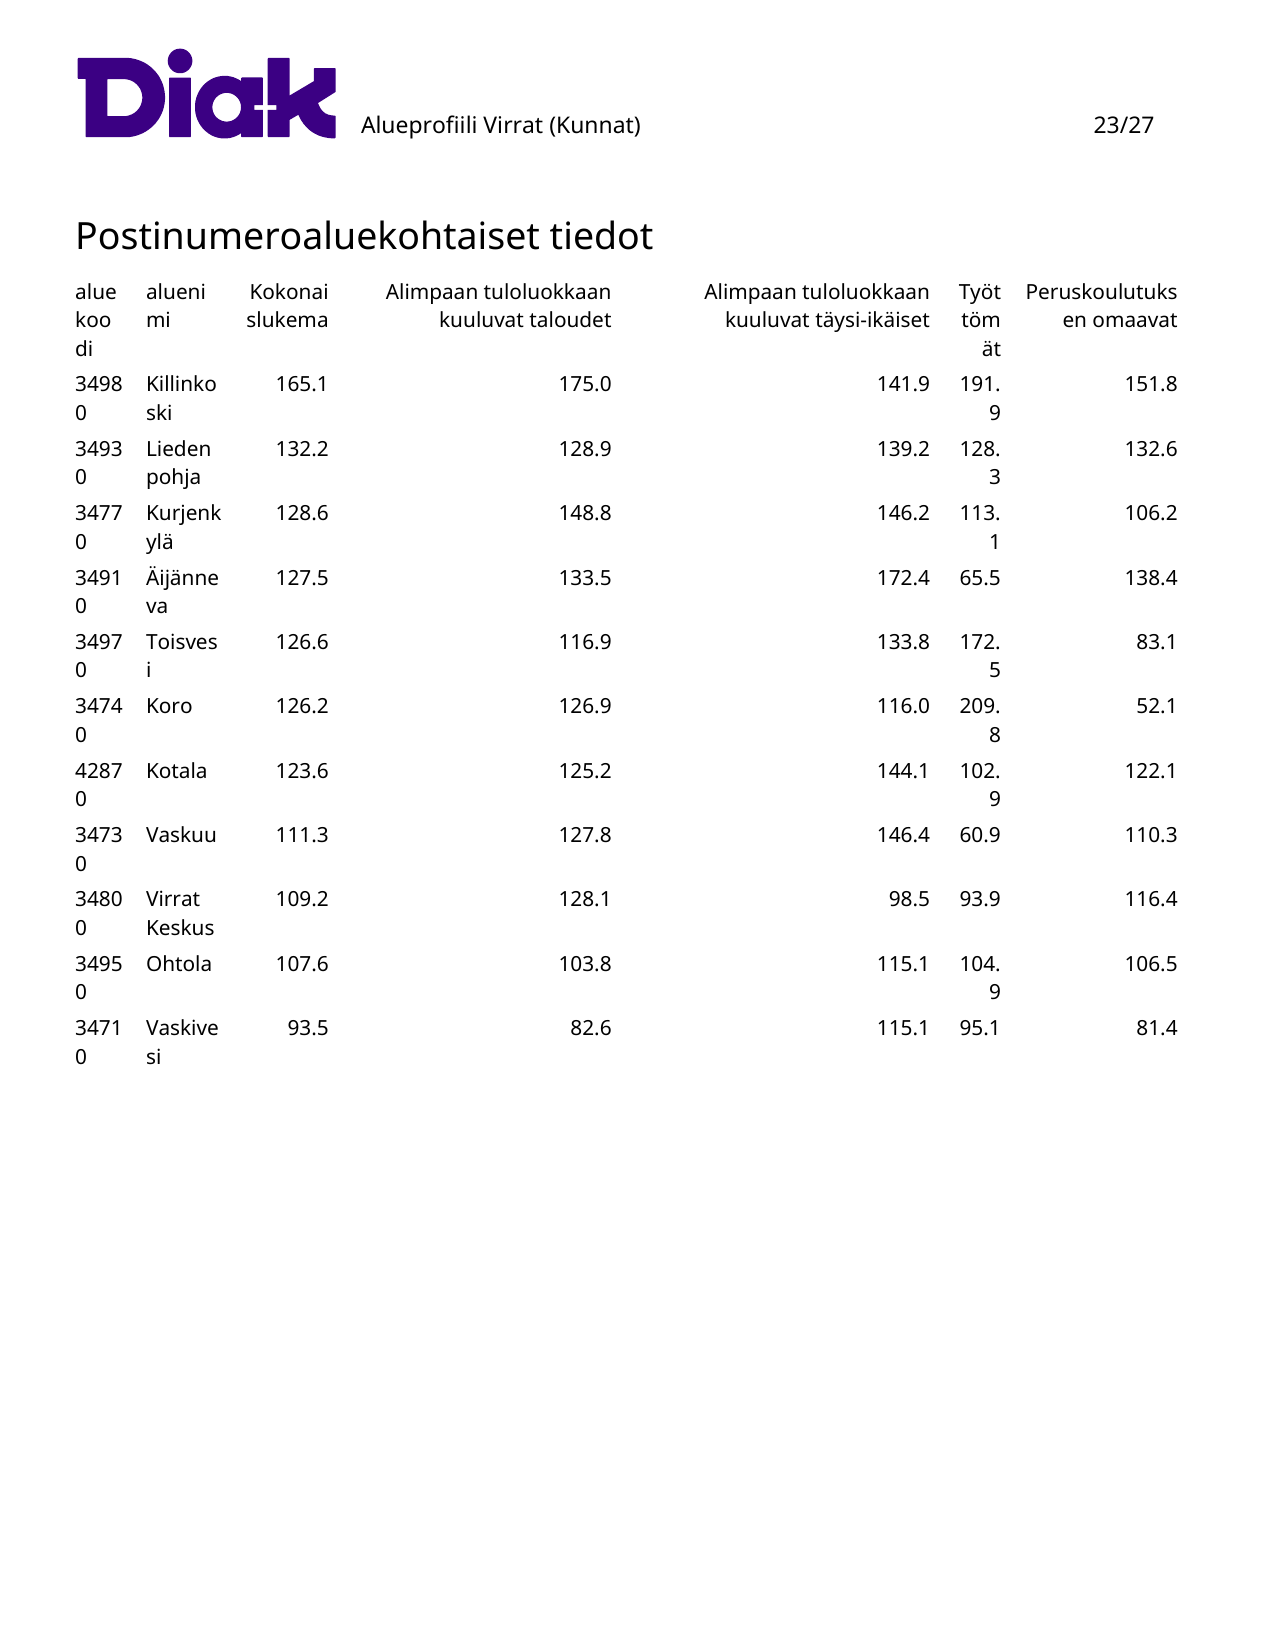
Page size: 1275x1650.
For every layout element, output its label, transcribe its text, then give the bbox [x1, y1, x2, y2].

table_cell 172.4 [623, 559, 941, 623]
table_cell 110.3 [1012, 816, 1189, 881]
table_cell 116.9 [340, 623, 623, 688]
table_cell 128.1 [340, 881, 623, 945]
table_cell 81.4 [1012, 1010, 1189, 1074]
table_cell 191.9 [941, 366, 1012, 430]
table_cell Äijänneva [135, 559, 233, 623]
table_cell 209.8 [941, 688, 1012, 752]
table_cell 146.2 [623, 495, 941, 559]
table_header Alimpaan tuloluokkaan kuuluvat taloudet [340, 273, 623, 366]
table_cell 34740 [64, 688, 134, 752]
table_cell 122.1 [1012, 752, 1189, 816]
table_cell 128.9 [340, 430, 623, 494]
table_cell 125.2 [340, 752, 623, 816]
table_cell Ohtola [135, 945, 233, 1009]
table_cell 172.5 [941, 623, 1012, 688]
table_cell 34950 [64, 945, 134, 1009]
table_cell 139.2 [623, 430, 941, 494]
table_cell 148.8 [340, 495, 623, 559]
table_cell 106.2 [1012, 495, 1189, 559]
table_cell Vaskivesi [135, 1010, 233, 1074]
table_cell 126.9 [340, 688, 623, 752]
table_cell 34770 [64, 495, 134, 559]
table_cell Koro [135, 688, 233, 752]
table_cell 126.6 [234, 623, 340, 688]
table_cell 34730 [64, 816, 134, 881]
table_cell 34910 [64, 559, 134, 623]
table_cell 34930 [64, 430, 134, 494]
table_cell 133.5 [340, 559, 623, 623]
table_cell 126.2 [234, 688, 340, 752]
table_cell 98.5 [623, 881, 941, 945]
table_cell 128.6 [234, 495, 340, 559]
table_cell 115.1 [623, 1010, 941, 1074]
table_cell 82.6 [340, 1010, 623, 1074]
table_cell Killinkoski [135, 366, 233, 430]
table_cell 34800 [64, 881, 134, 945]
table_cell 141.9 [623, 366, 941, 430]
table_header Alimpaan tuloluokkaan kuuluvat täysi-ikäiset [623, 273, 941, 366]
table_cell Liedenpohja [135, 430, 233, 494]
table_cell 138.4 [1012, 559, 1189, 623]
table_cell 103.8 [340, 945, 623, 1009]
table_cell 104.9 [941, 945, 1012, 1009]
table_cell 102.9 [941, 752, 1012, 816]
table_cell 175.0 [340, 366, 623, 430]
table_cell 151.8 [1012, 366, 1189, 430]
table_cell 34710 [64, 1010, 134, 1074]
table_cell 132.2 [234, 430, 340, 494]
table_header Peruskoulutuksen omaavat [1012, 273, 1189, 366]
table_cell 111.3 [234, 816, 340, 881]
table_cell Virrat Keskus [135, 881, 233, 945]
table_cell 133.8 [623, 623, 941, 688]
table_cell 42870 [64, 752, 134, 816]
table_cell 116.4 [1012, 881, 1189, 945]
table_cell Kurjenkylä [135, 495, 233, 559]
table_cell 106.5 [1012, 945, 1189, 1009]
table_cell 127.8 [340, 816, 623, 881]
table_cell 113.1 [941, 495, 1012, 559]
table_cell Kotala [135, 752, 233, 816]
table_header aluenimi [135, 273, 233, 366]
table_cell 52.1 [1012, 688, 1189, 752]
subtitle Postinumeroaluekohtaiset tiedot [75, 209, 1200, 261]
table_cell 95.1 [941, 1010, 1012, 1074]
table_cell 34970 [64, 623, 134, 688]
table_cell 127.5 [234, 559, 340, 623]
table_cell 128.3 [941, 430, 1012, 494]
table_cell 132.6 [1012, 430, 1189, 494]
table_header Työttömät [941, 273, 1012, 366]
table_cell 115.1 [623, 945, 941, 1009]
table_header aluekoodi [64, 273, 134, 366]
table_cell Toisvesi [135, 623, 233, 688]
table_cell 165.1 [234, 366, 340, 430]
table_header Kokonaislukema [234, 273, 340, 366]
table_cell 109.2 [234, 881, 340, 945]
table_cell 116.0 [623, 688, 941, 752]
table_cell 93.9 [941, 881, 1012, 945]
table_cell 144.1 [623, 752, 941, 816]
table_cell 146.4 [623, 816, 941, 881]
table_cell Vaskuu [135, 816, 233, 881]
table_cell 83.1 [1012, 623, 1189, 688]
table_cell 65.5 [941, 559, 1012, 623]
table_cell 60.9 [941, 816, 1012, 881]
table_cell 93.5 [234, 1010, 340, 1074]
table_cell 107.6 [234, 945, 340, 1009]
table_cell 34980 [64, 366, 134, 430]
table_cell 123.6 [234, 752, 340, 816]
